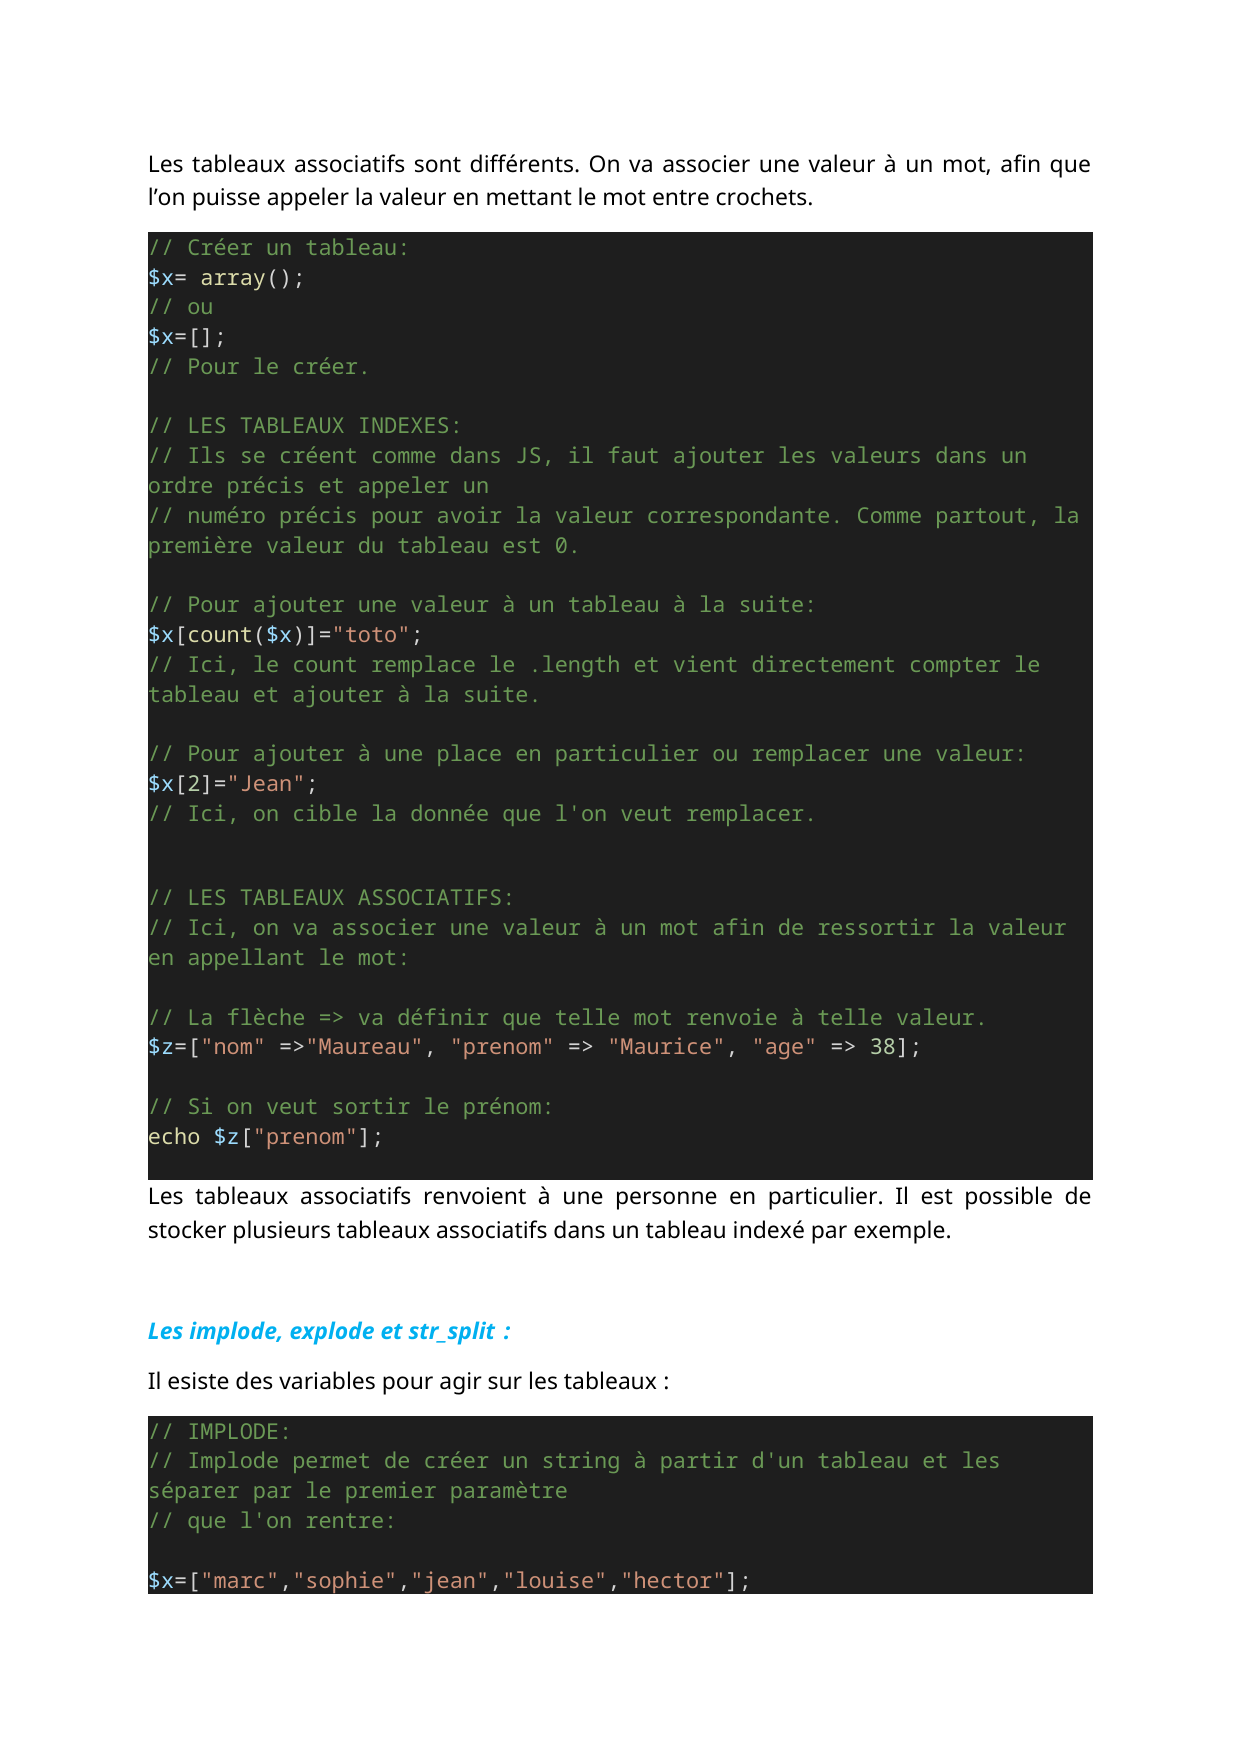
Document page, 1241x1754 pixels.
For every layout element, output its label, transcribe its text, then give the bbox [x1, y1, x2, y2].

text $z=["nom" =>"Maureau", "prenom" => "Maurice", "age" => 38]; [148, 1031, 1093, 1061]
text // Si on veut sortir le prénom: [148, 1091, 1093, 1121]
text // ou [148, 291, 1093, 321]
text $x=[]; [148, 321, 1093, 351]
text // numéro précis pour avoir la valeur correspondante. Comme partout, la première valeur du tableau est 0. [148, 500, 1093, 559]
text // Créer un tableau: [148, 232, 1093, 262]
text // Pour ajouter une valeur à un tableau à la suite: [148, 589, 1093, 619]
text // LES TABLEAUX ASSOCIATIFS: [148, 882, 1093, 912]
text // Ici, on cible la donnée que l'on veut remplacer. [148, 798, 1093, 828]
text // IMPLODE: [148, 1416, 1093, 1446]
text Il esiste des variables pour agir sur les tableaux : [148, 1365, 1093, 1397]
text // LES TABLEAUX INDEXES: [148, 411, 1093, 440]
text $x=["marc","sophie","jean","louise","hector"]; [148, 1565, 1093, 1594]
text $x[2]="Jean"; [148, 768, 1093, 798]
text echo $z["prenom"]; [148, 1121, 1093, 1151]
text // Ici, on va associer une valeur à un mot afin de ressortir la valeur en appellant le mot: [148, 912, 1093, 972]
text // Ils se créent comme dans JS, il faut ajouter les valeurs dans un ordre précis et appeler un [148, 440, 1093, 500]
text // Pour le créer. [148, 351, 1093, 381]
text // La flèche => va définir que telle mot renvoie à telle valeur. [148, 1002, 1093, 1031]
text // Ici, le count remplace le .length et vient directement compter le tableau et ajouter à la suite. [148, 649, 1093, 708]
text $x= array(); [148, 262, 1093, 291]
text // Implode permet de créer un string à partir d'un tableau et les séparer par le premier paramètre [148, 1446, 1093, 1505]
text // que l'on rentre: [148, 1505, 1093, 1535]
text Les tableaux associatifs renvoient à une personne en particulier. Il est possible de stocker plusieurs tableaux associatifs dans un tableau indexé par exemple. [148, 1180, 1093, 1245]
text Les implode, explode et str_split : [148, 1315, 1093, 1346]
text // Pour ajouter à une place en particulier ou remplacer une valeur: [148, 738, 1093, 768]
text $x[count($x)]="toto"; [148, 619, 1093, 649]
